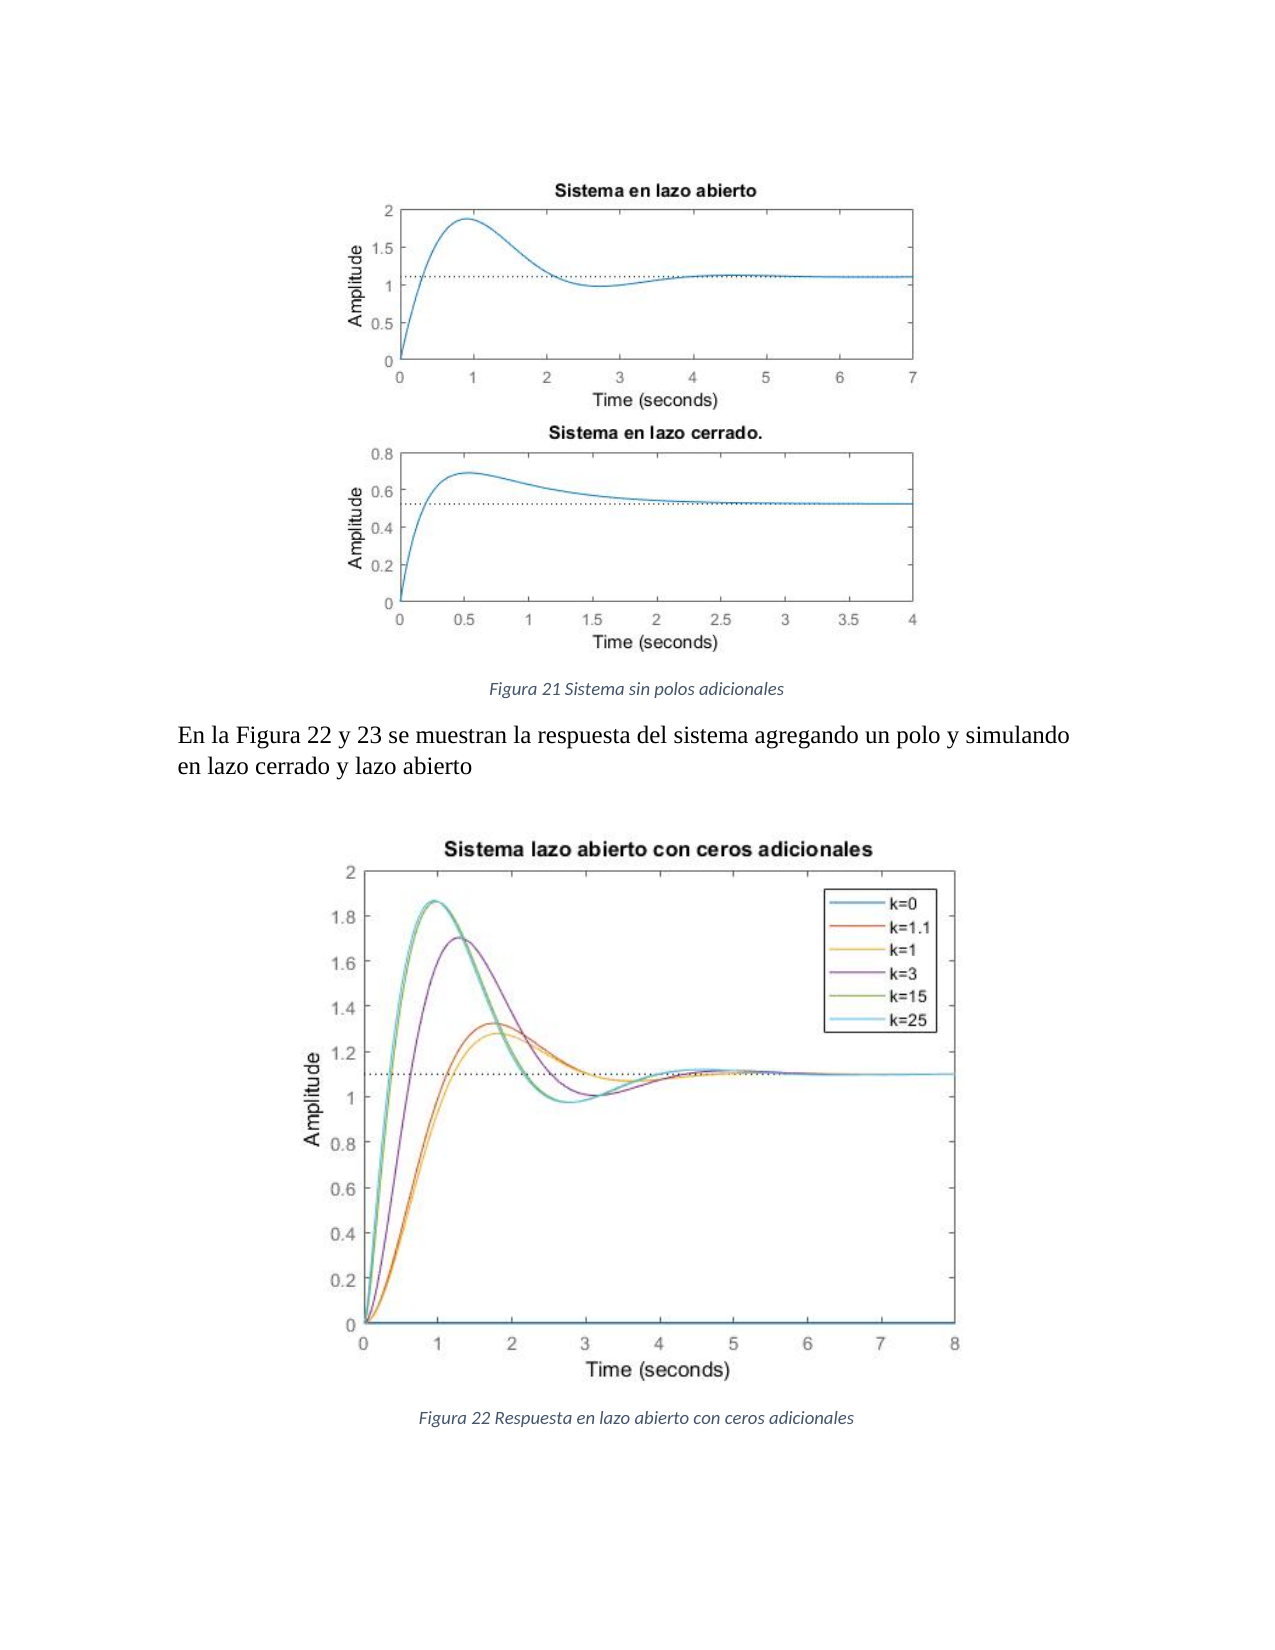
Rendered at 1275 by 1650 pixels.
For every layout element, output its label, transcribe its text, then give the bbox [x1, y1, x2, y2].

picture [297, 147, 978, 658]
text En la Figura 22 y 23 se muestran la respuesta del sistema agregando un polo y simulando en lazo cerrado y lazo abierto [177, 720, 1098, 780]
picture [245, 799, 1030, 1388]
